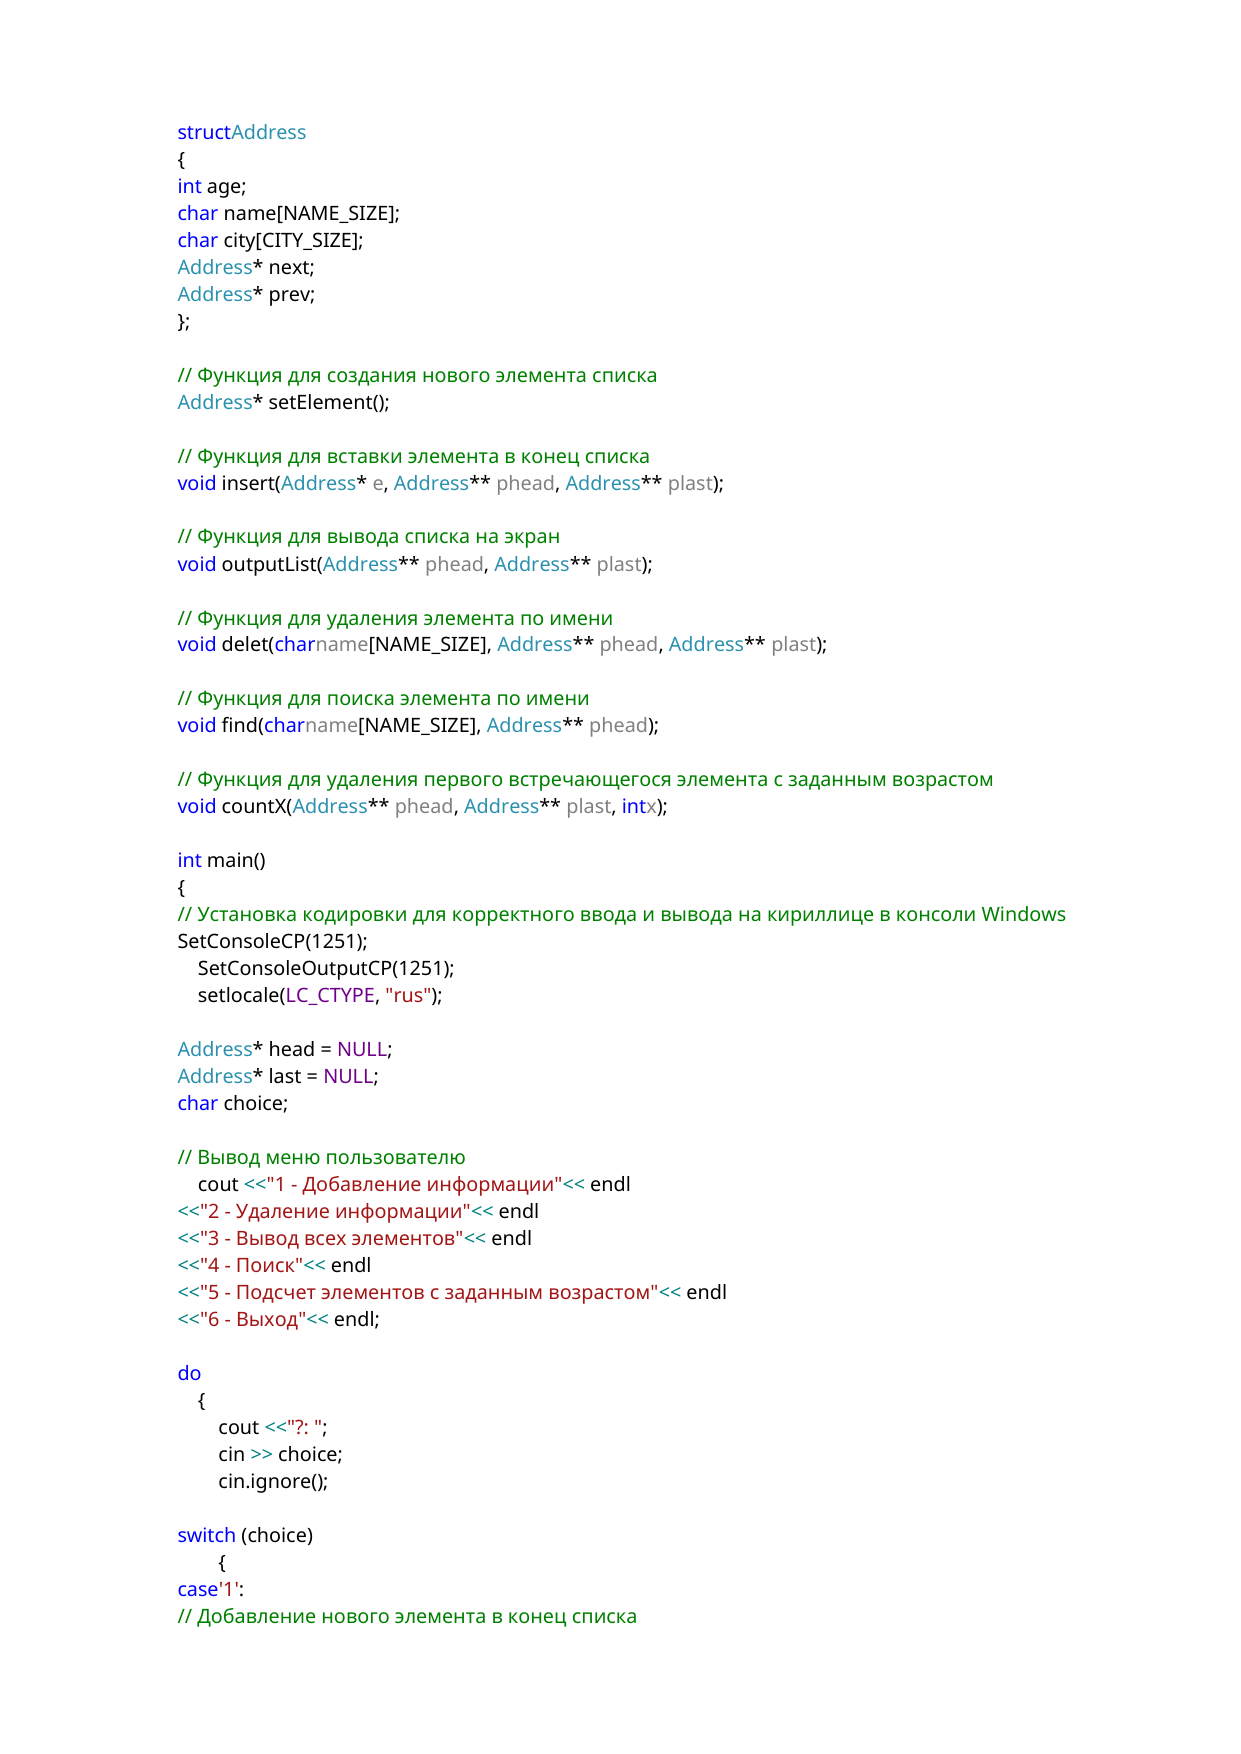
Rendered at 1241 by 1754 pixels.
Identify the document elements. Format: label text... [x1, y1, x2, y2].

text char name[NAME_SIZE]; [177, 199, 1152, 226]
text void outputList(Address** phead, Address** plast); [177, 550, 1152, 577]
text <<"4 - Поиск"<< endl [177, 1251, 1152, 1278]
text Address* setElement(); [177, 388, 1152, 415]
text <<"3 - Вывод всех элементов"<< endl [177, 1224, 1152, 1251]
text <<"2 - Удаление информации"<< endl [177, 1197, 1152, 1224]
text { [177, 1386, 1152, 1413]
text // Функция для создания нового элемента списка [177, 361, 1152, 388]
text case'1': [177, 1575, 1152, 1602]
text { [177, 1548, 1152, 1575]
text void find(charname[NAME_SIZE], Address** phead); [177, 712, 1152, 739]
text { [177, 873, 1152, 901]
text switch (choice) [177, 1521, 1152, 1548]
text int main() [177, 847, 1152, 873]
text <<"6 - Выход"<< endl; [177, 1305, 1152, 1332]
text <<"5 - Подсчет элементов с заданным возрастом"<< endl [177, 1278, 1152, 1305]
text structAddress [177, 118, 1152, 145]
text cin >> choice; [177, 1440, 1152, 1467]
text // Добавление нового элемента в конец списка [177, 1602, 1152, 1629]
text Address* next; [177, 253, 1152, 280]
text // Установка кодировки для корректного ввода и вывода на кириллице в консоли Windows [177, 901, 1152, 927]
text // Функция для удаления элемента по имени [177, 604, 1152, 631]
text Address* prev; [177, 280, 1152, 307]
text void insert(Address* e, Address** phead, Address** plast); [177, 469, 1152, 496]
text Address* last = NULL; [177, 1062, 1152, 1089]
text cin.ignore(); [177, 1467, 1152, 1494]
text do [177, 1359, 1152, 1386]
text void delet(charname[NAME_SIZE], Address** phead, Address** plast); [177, 631, 1152, 658]
text char city[CITY_SIZE]; [177, 226, 1152, 253]
text // Функция для поиска элемента по имени [177, 685, 1152, 712]
text setlocale(LC_CTYPE, "rus"); [177, 981, 1152, 1008]
text cout <<"1 - Добавление информации"<< endl [177, 1170, 1152, 1197]
text }; [177, 307, 1152, 334]
text // Функция для вставки элемента в конец списка [177, 442, 1152, 469]
text cout <<"?: "; [177, 1413, 1152, 1440]
text Address* head = NULL; [177, 1035, 1152, 1062]
text // Функция для удаления первого встречающегося элемента с заданным возрастом [177, 766, 1152, 793]
text // Функция для вывода списка на экран [177, 523, 1152, 550]
text void countX(Address** phead, Address** plast, intx); [177, 793, 1152, 819]
text // Вывод меню пользователю [177, 1143, 1152, 1170]
text SetConsoleOutputCP(1251); [177, 954, 1152, 981]
text SetConsoleCP(1251); [177, 927, 1152, 954]
text int age; [177, 172, 1152, 199]
text char choice; [177, 1089, 1152, 1116]
text { [177, 145, 1152, 172]
